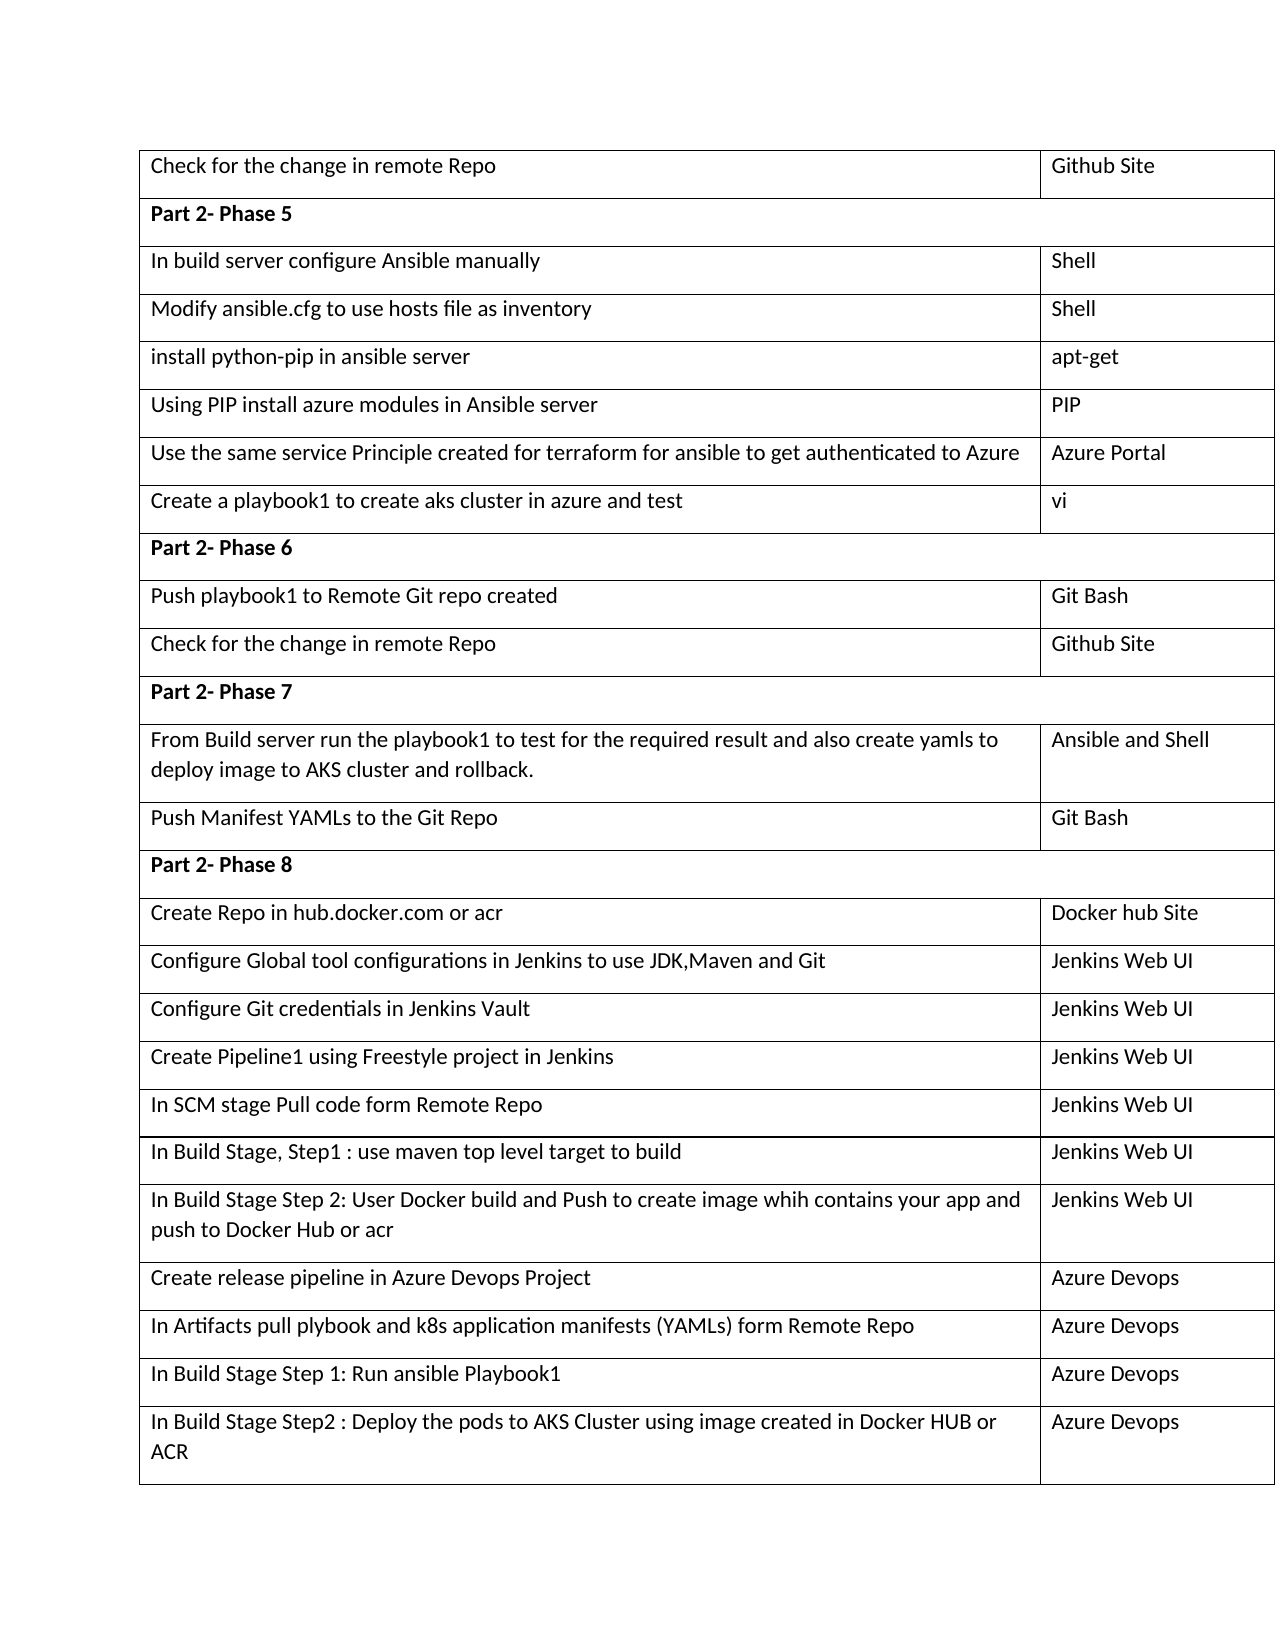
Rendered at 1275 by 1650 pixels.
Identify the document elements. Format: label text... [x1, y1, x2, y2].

table_cell Git Bash [1041, 581, 1274, 628]
table_cell Check for the change in remote Repo [140, 151, 1040, 198]
table_cell Create Repo in hub.docker.com or acr [140, 899, 1040, 945]
table_cell Shell [1041, 295, 1274, 341]
table_cell Configure Global tool configurations in Jenkins to use JDK,Maven and Git [140, 946, 1040, 993]
table_cell PIP [1041, 390, 1274, 437]
table_cell Git Bash [1041, 803, 1274, 849]
table_cell Ansible and Shell [1041, 725, 1274, 802]
table_cell Push Manifest YAMLs to the Git Repo [140, 803, 1040, 849]
table_cell Jenkins Web UI [1041, 946, 1274, 993]
table_cell apt-get [1041, 342, 1274, 389]
table_cell In build server configure Ansible manually [140, 247, 1040, 293]
table_cell vi [1041, 486, 1274, 532]
table_cell In Build Stage, Step1 : use maven top level target to build [140, 1138, 1040, 1184]
table_cell install python-pip in ansible server [140, 342, 1040, 389]
table_cell Modify ansible.cfg to use hosts file as inventory [140, 295, 1040, 341]
table_cell Jenkins Web UI [1041, 1090, 1274, 1136]
table_cell Create release pipeline in Azure Devops Project [140, 1263, 1040, 1310]
table_cell In Build Stage Step 1: Run ansible Playbook1 [140, 1359, 1040, 1406]
table_cell Jenkins Web UI [1041, 1042, 1274, 1089]
table_cell Configure Git credentials in Jenkins Vault [140, 994, 1040, 1041]
table_cell Github Site [1041, 629, 1274, 676]
table_cell Part 2- Phase 8 [140, 851, 1274, 897]
table_cell Part 2- Phase 7 [140, 677, 1274, 724]
table_cell Azure Portal [1041, 438, 1274, 485]
table_cell Azure Devops [1041, 1263, 1274, 1310]
table_cell Push playbook1 to Remote Git repo created [140, 581, 1040, 628]
table_cell Create Pipeline1 using Freestyle project in Jenkins [140, 1042, 1040, 1089]
table_cell Shell [1041, 247, 1274, 293]
table_cell In SCM stage Pull code form Remote Repo [140, 1090, 1040, 1136]
table_cell Docker hub Site [1041, 899, 1274, 945]
table_cell Azure Devops [1041, 1311, 1274, 1358]
table_cell In Artifacts pull plybook and k8s application manifests (YAMLs) form Remote Repo [140, 1311, 1040, 1358]
table_cell Azure Devops [1041, 1407, 1274, 1484]
table_cell Github Site [1041, 151, 1274, 198]
table_cell Jenkins Web UI [1041, 1185, 1274, 1262]
table_cell From Build server run the playbook1 to test for the required result and also create yamls to deploy image to AKS cluster and rollback. [140, 725, 1040, 802]
table_cell Jenkins Web UI [1041, 1138, 1274, 1184]
table_cell Azure Devops [1041, 1359, 1274, 1406]
table_cell Use the same service Principle created for terraform for ansible to get authenticated to Azure [140, 438, 1040, 485]
table_cell In Build Stage Step 2: User Docker build and Push to create image whih contains your app and push to Docker Hub or acr [140, 1185, 1040, 1262]
table_cell In Build Stage Step2 : Deploy the pods to AKS Cluster using image created in Docker HUB or ACR [140, 1407, 1040, 1484]
table_cell Jenkins Web UI [1041, 994, 1274, 1041]
table_cell Part 2- Phase 5 [140, 199, 1274, 246]
table_cell Check for the change in remote Repo [140, 629, 1040, 676]
table_cell Using PIP install azure modules in Ansible server [140, 390, 1040, 437]
table_cell Create a playbook1 to create aks cluster in azure and test [140, 486, 1040, 532]
table_cell Part 2- Phase 6 [140, 534, 1274, 580]
